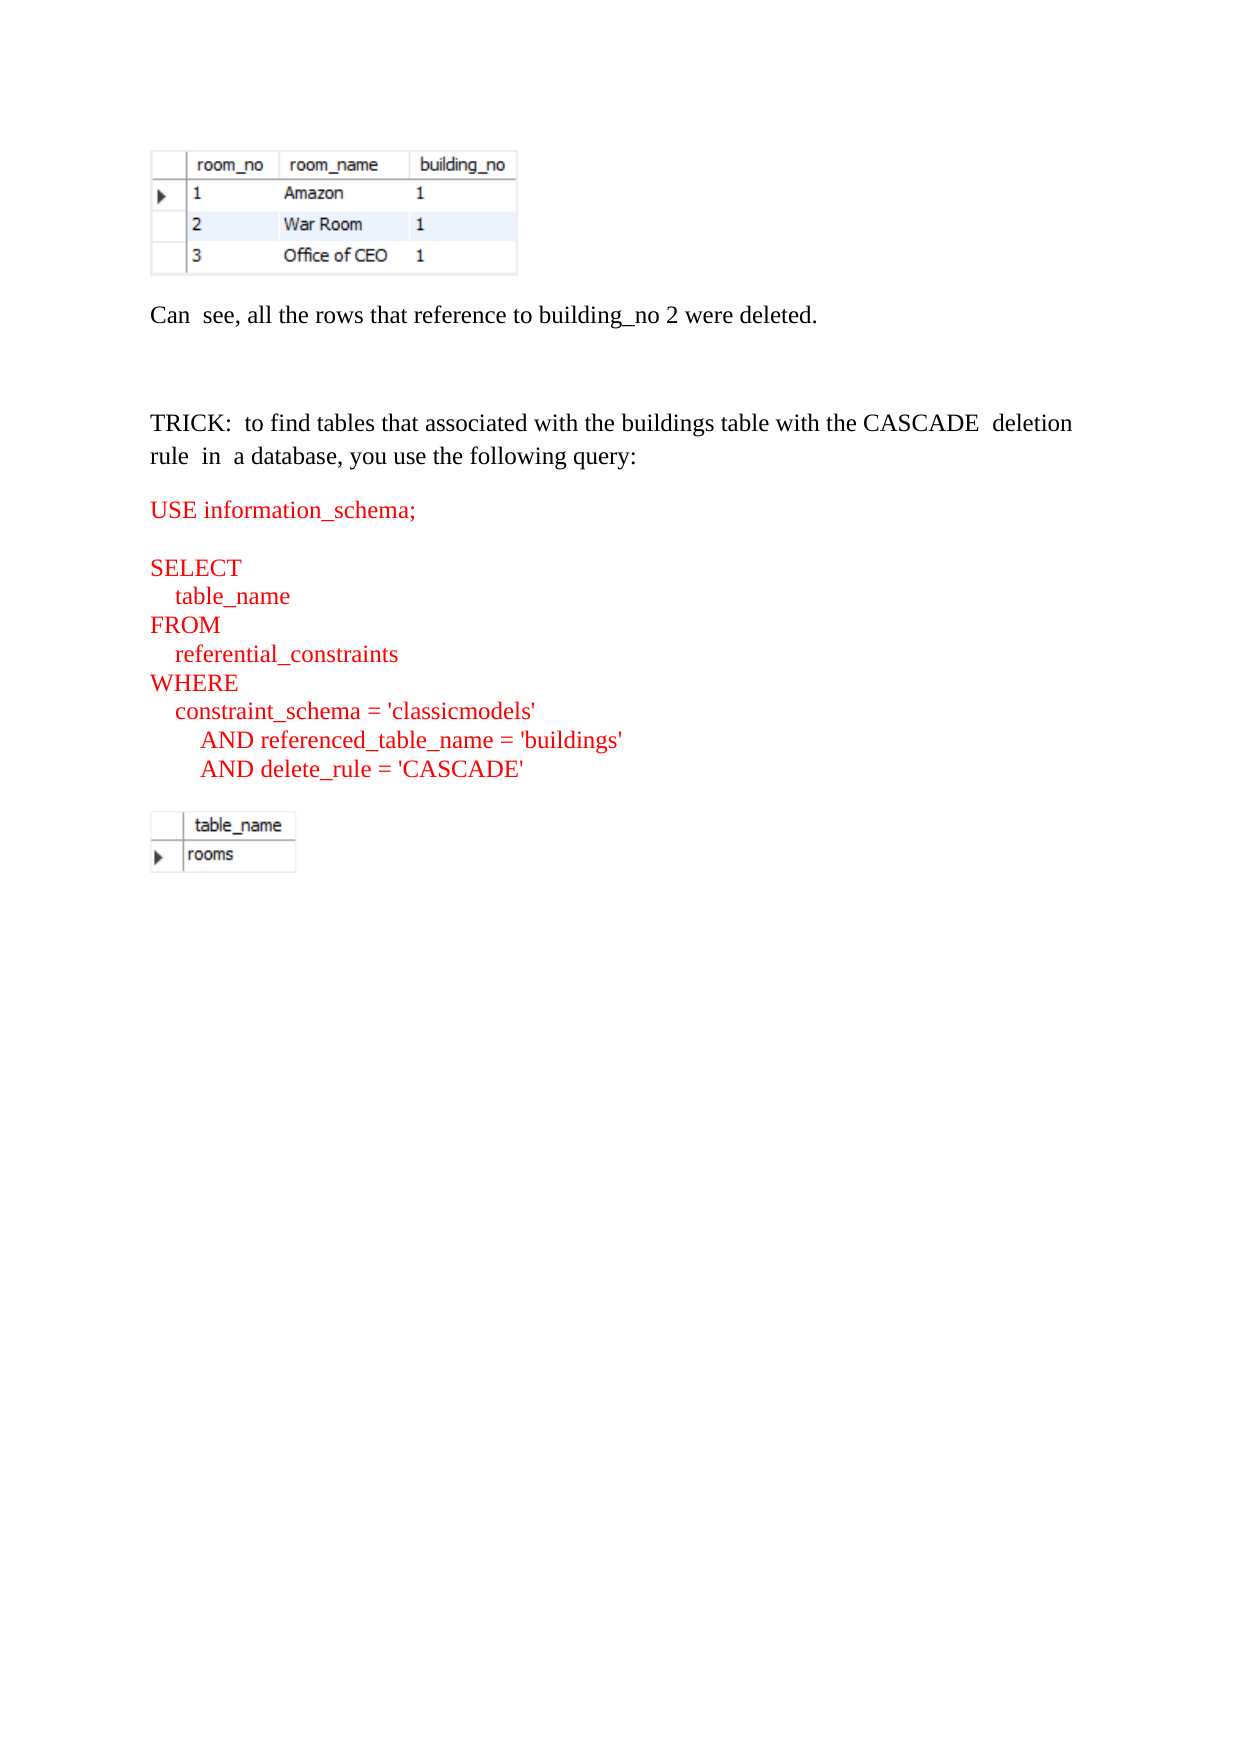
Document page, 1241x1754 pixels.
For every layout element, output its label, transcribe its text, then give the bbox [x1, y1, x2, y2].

text referential_constraints [150, 639, 1090, 668]
text table_name [150, 581, 1090, 610]
text FROM [150, 610, 1090, 639]
text TRICK: to find tables that associated with the buildings table with the CASCADE deletion rule in a database, you use the following query: [150, 408, 1090, 470]
text AND referenced_table_name = 'buildings' [150, 725, 1090, 754]
text Can see, all the rows that reference to building_no 2 were deleted. [150, 301, 1090, 329]
text AND delete_rule = 'CASCADE' [150, 754, 1090, 783]
text SELECT [150, 553, 1090, 581]
text WHERE [150, 668, 1090, 696]
picture [150, 150, 518, 276]
text constraint_schema = 'classicmodels' [150, 696, 1090, 725]
picture [150, 811, 297, 873]
text USE information_schema; [150, 495, 1090, 524]
